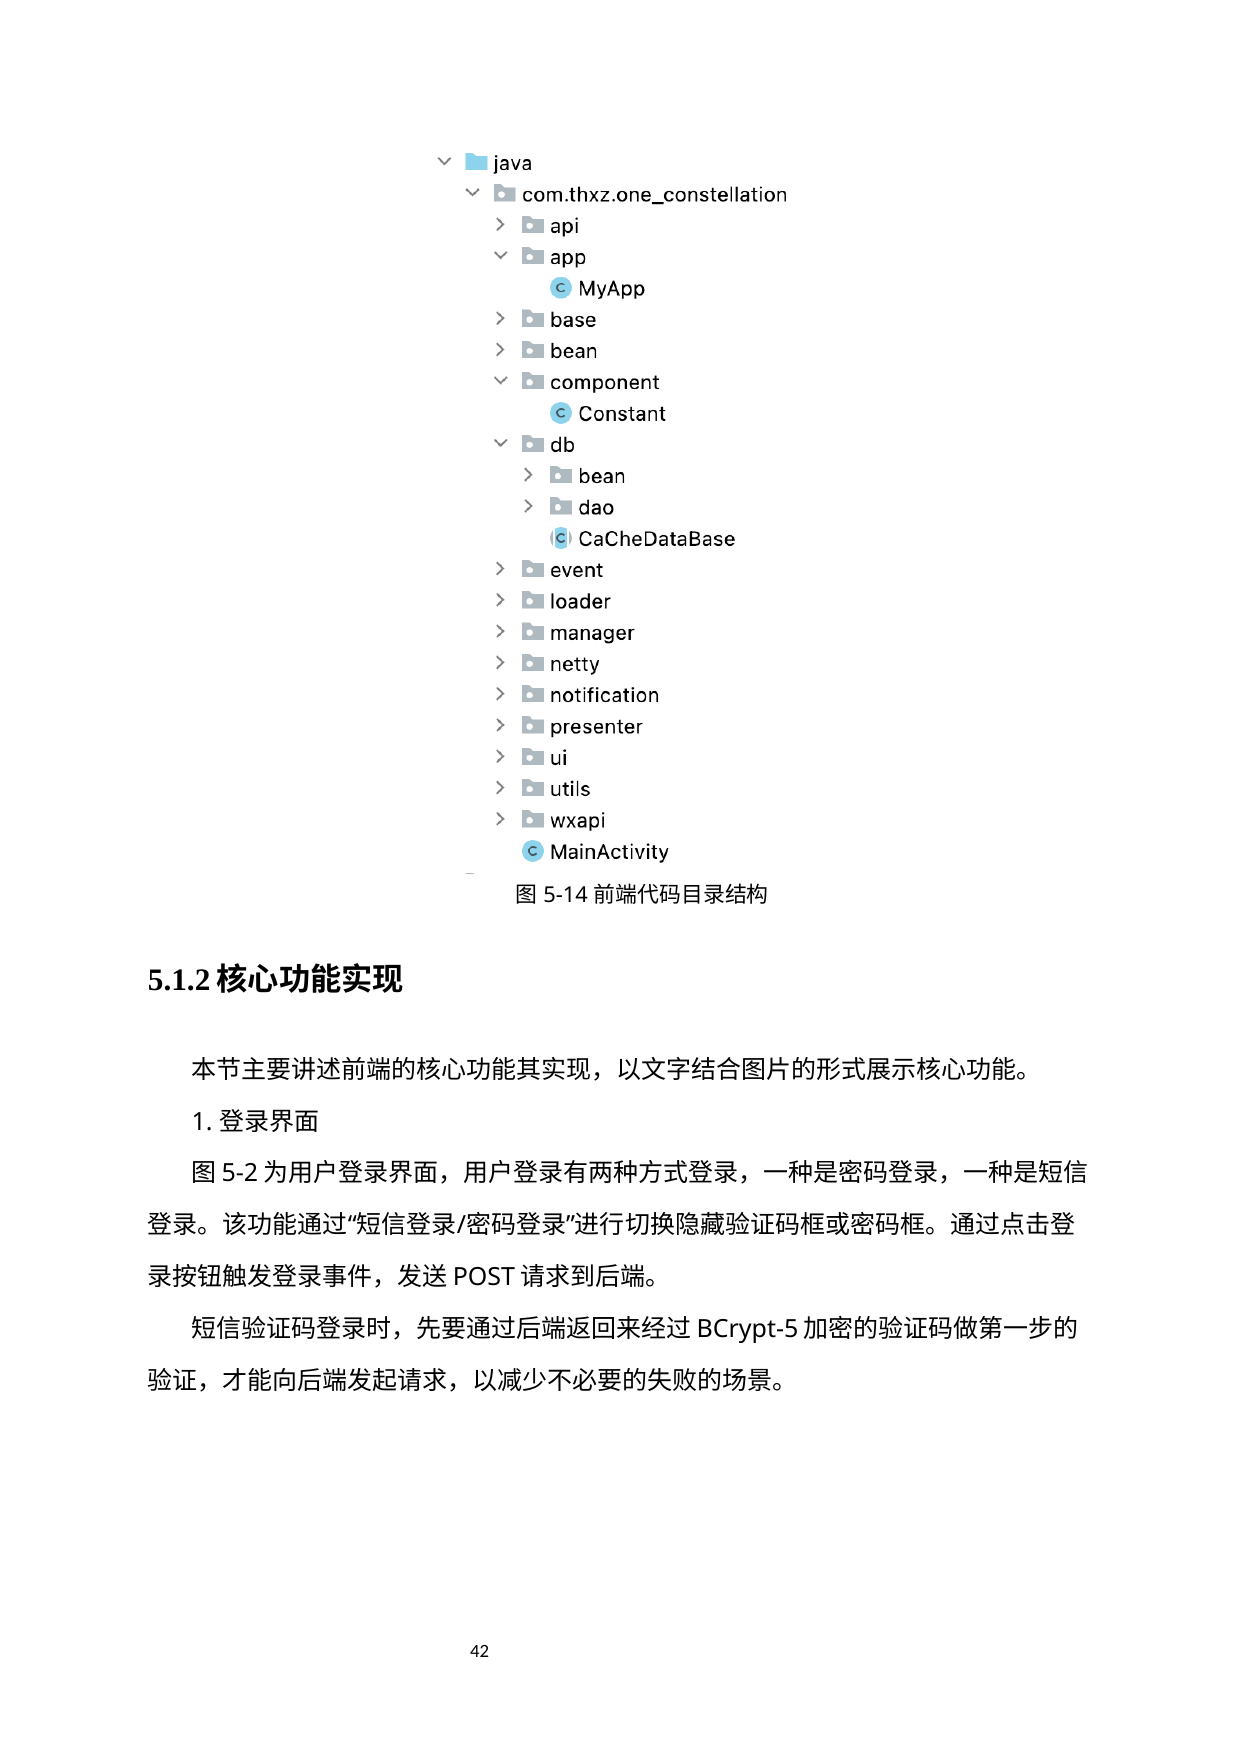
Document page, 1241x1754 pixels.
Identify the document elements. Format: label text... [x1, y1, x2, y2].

text 本节主要讲述前端的核心功能其实现，以文字结合图片的形式展示核心功能。 [148, 1051, 1093, 1086]
picture [426, 148, 858, 874]
list 图5-2为用户登录界面，用户登录有两种方式登录，一种是密码登录，一种是短信登录。该功能通过“短信登录/密码登录”进行切换隐藏验证码框或密码框。通过点击登录按钮触发登录事件，发送POST请求到后端。 [148, 1155, 1093, 1293]
list 登录界面 [148, 1103, 1093, 1138]
subtitle 5.1.2核心功能实现 [148, 944, 1093, 1013]
list 短信验证码登录时，先要通过后端返回来经过BCrypt-5加密的验证码做第一步的验证，才能向后端发起请求，以减少不必要的失败的场景。 [148, 1310, 1093, 1397]
